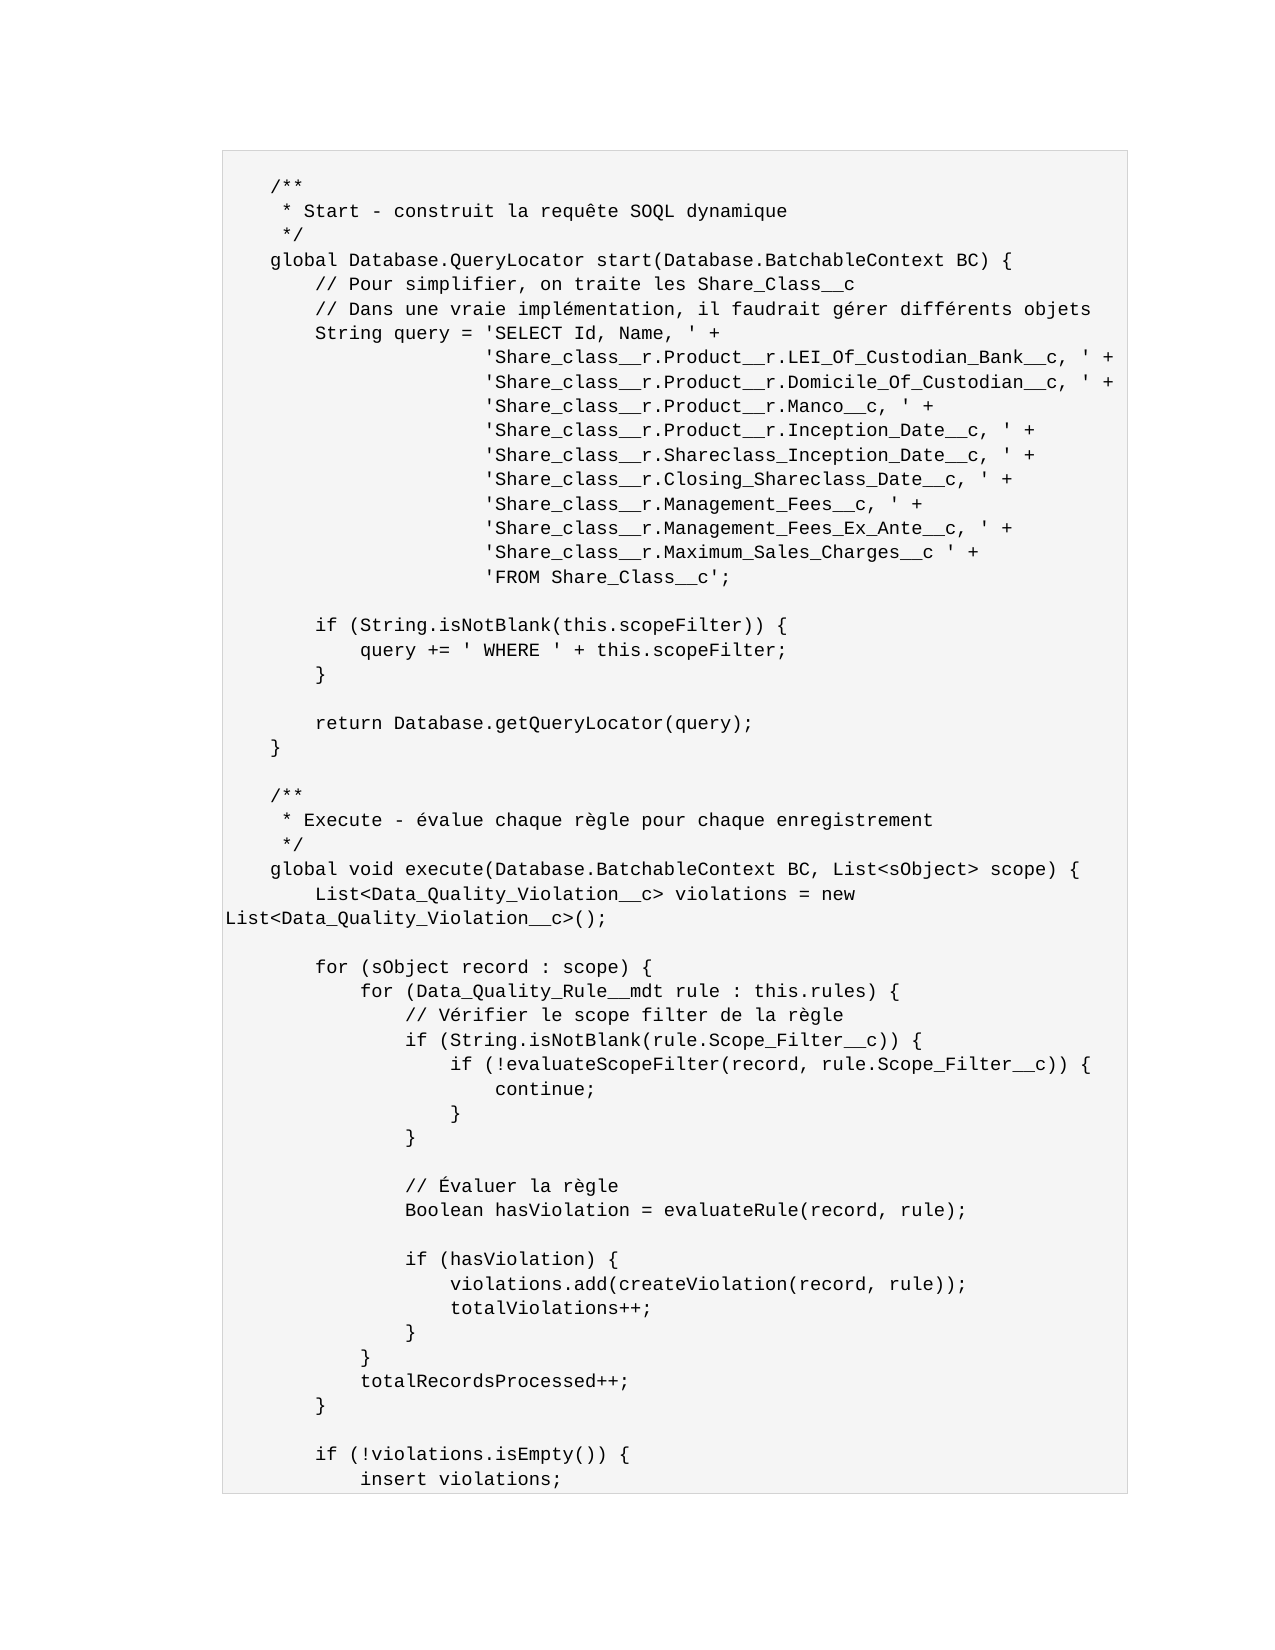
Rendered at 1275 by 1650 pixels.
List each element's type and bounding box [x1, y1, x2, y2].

text [223, 151, 1127, 1493]
